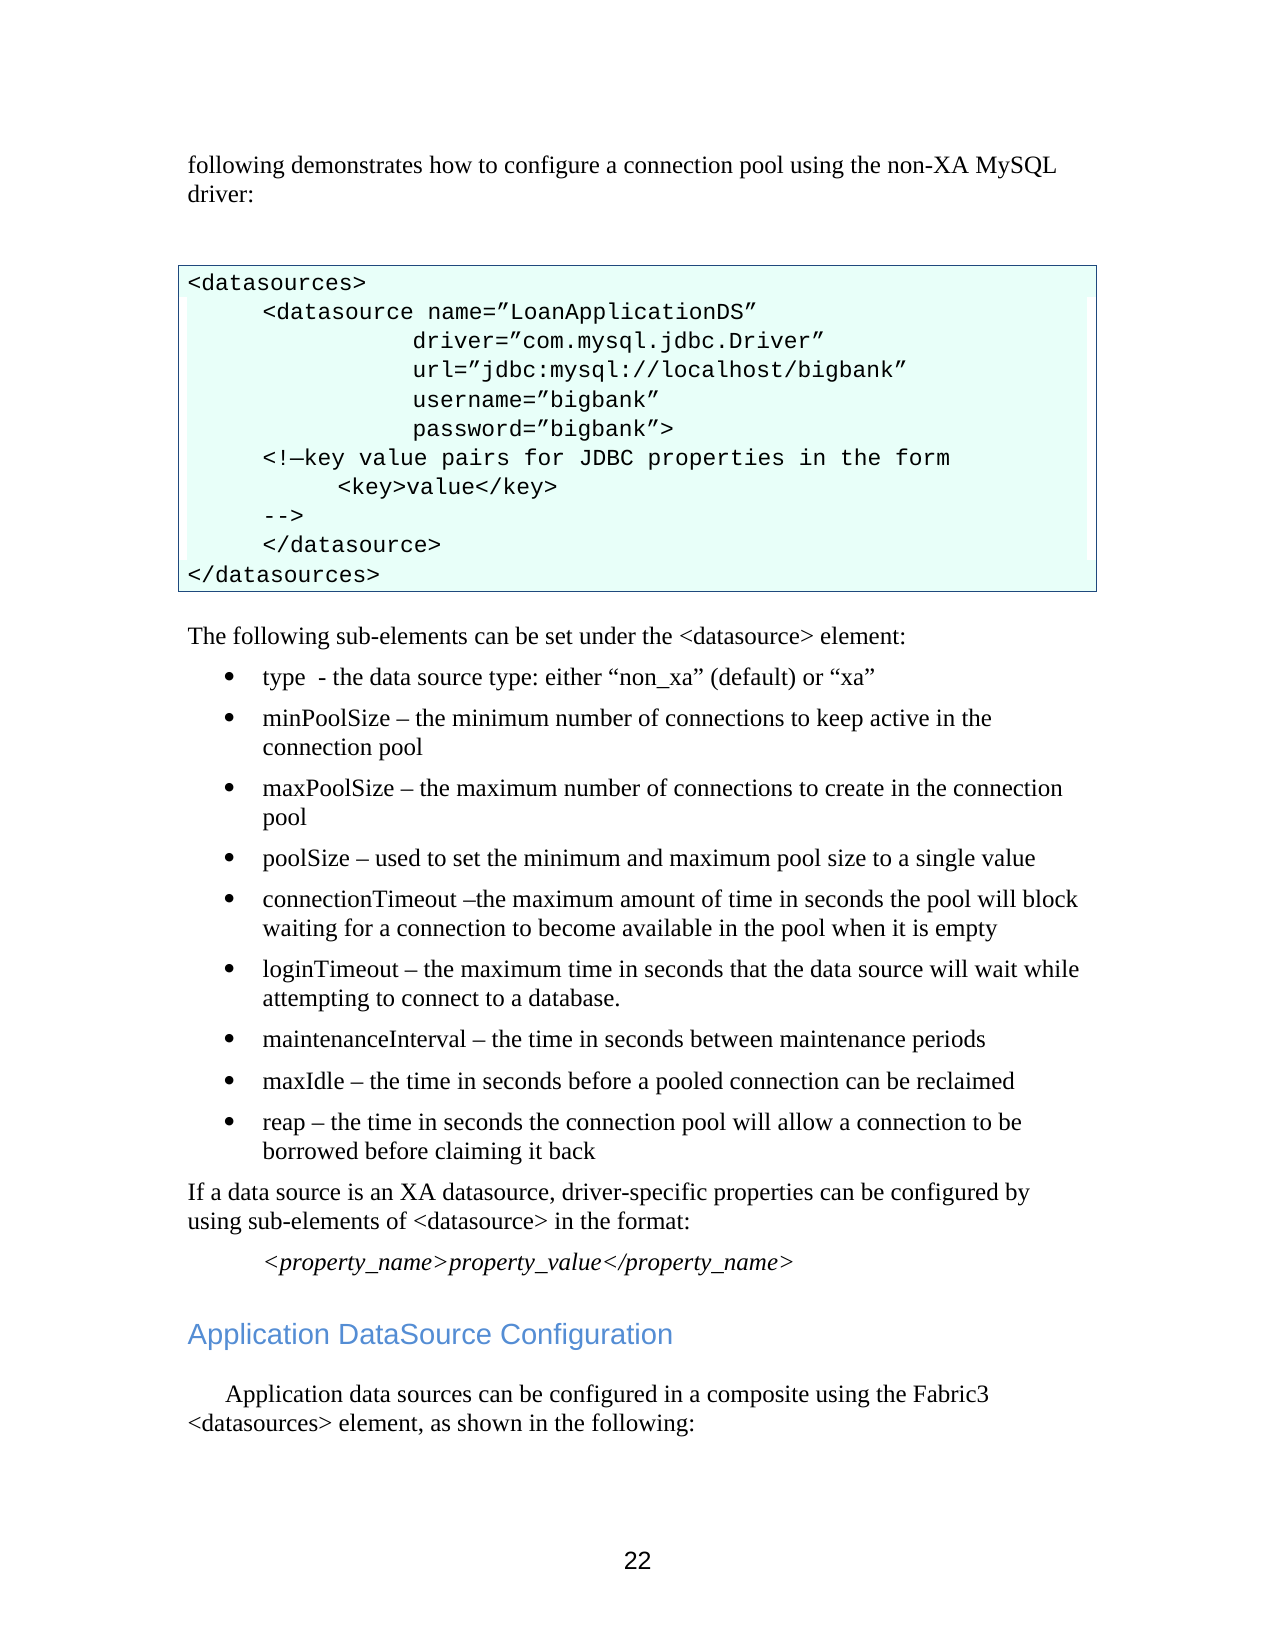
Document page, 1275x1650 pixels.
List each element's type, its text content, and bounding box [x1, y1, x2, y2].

text <key>value</key> [187, 472, 1087, 501]
text If a data source is an XA datasource, driver-specific properties can be configured by using sub-elements of <datasource> in the format: [187, 1177, 1087, 1234]
list reap – the time in seconds the connection pool will allow a connection to be borrowed before claiming it back [225, 1107, 1087, 1164]
list maxPoolSize – the maximum number of connections to create in the connection pool [225, 773, 1087, 831]
list maintenanceInterval – the time in seconds between maintenance periods [225, 1024, 1087, 1053]
text Application data sources can be configured in a composite using the Fabric3 <datasources> element, as shown in the following: [187, 1379, 1087, 1437]
text <datasource name=”LoanApplicationDS” [187, 297, 1087, 326]
text <property_name>property_value</property_name> [187, 1247, 1087, 1276]
text <datasources> [179, 266, 1096, 297]
list minPoolSize – the minimum number of connections to keep active in the connection pool [225, 703, 1087, 761]
text url=”jdbc:mysql://localhost/bigbank” [187, 356, 1087, 385]
list type - the data source type: either “non_xa” (default) or “xa” [225, 662, 1087, 691]
list poolSize – used to set the minimum and maximum pool size to a single value [225, 843, 1087, 872]
list loginTimeout – the maximum time in seconds that the data source will wait while attempting to connect to a database. [225, 954, 1087, 1012]
text driver=”com.mysql.jdbc.Driver” [187, 326, 1087, 356]
text <!—key value pairs for JDBC properties in the form [187, 443, 1087, 472]
list maxIdle – the time in seconds before a pooled connection can be reclaimed [225, 1066, 1087, 1094]
text password=”bigbank”> [187, 414, 1087, 443]
list connectionTimeout –the maximum amount of time in seconds the pool will block waiting for a connection to become available in the pool when it is empty [225, 884, 1087, 942]
subtitle Application DataSource Configuration [187, 1317, 1087, 1351]
text </datasource> [187, 531, 1087, 557]
text --> [187, 501, 1087, 531]
text The following sub-elements can be set under the <datasource> element: [187, 621, 1087, 649]
text username=”bigbank” [187, 385, 1087, 414]
text </datasources> [179, 557, 1096, 591]
